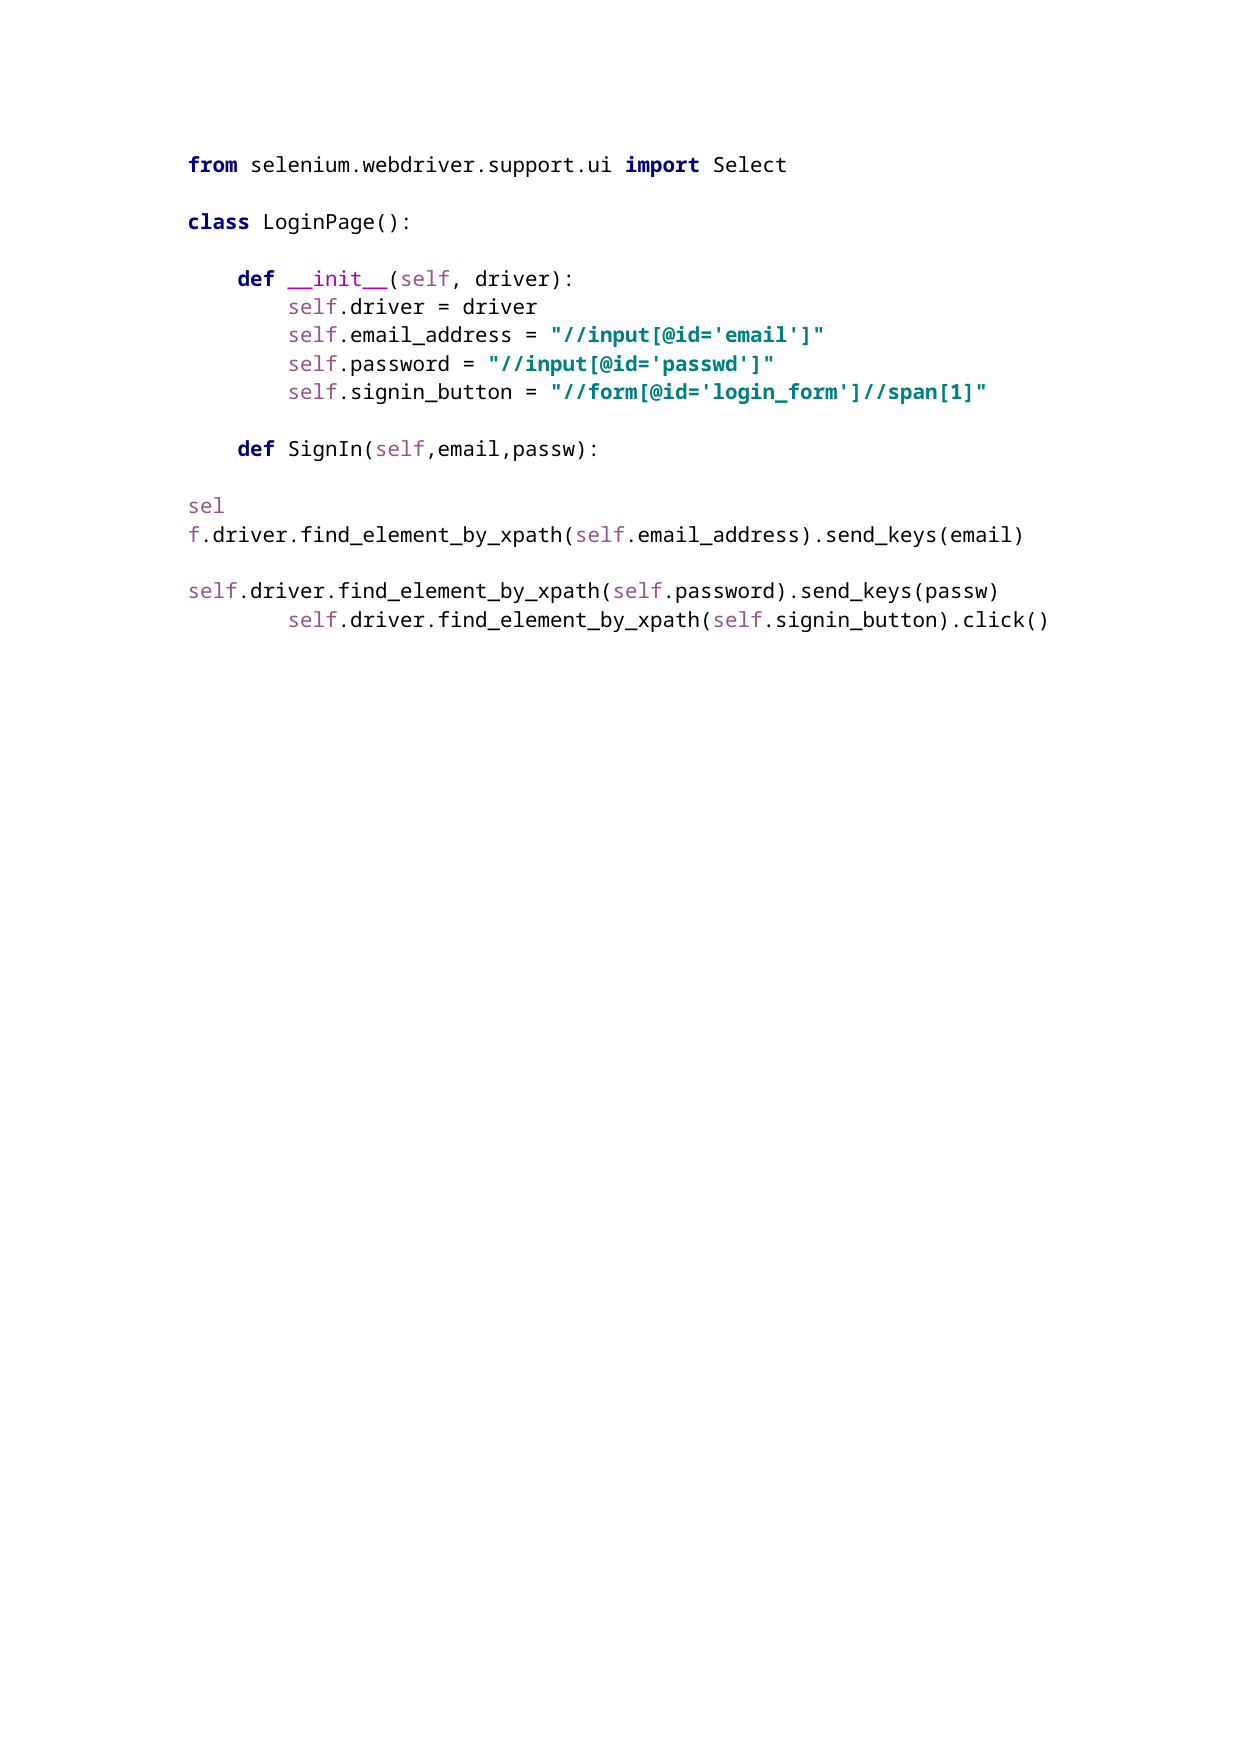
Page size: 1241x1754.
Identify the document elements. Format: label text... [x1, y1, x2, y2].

text from selenium.webdriver.support.ui import Select class LoginPage(): def __init__(self, driver): self.driver = driver self.email_address = "//input[@id='email']" self.password = "//input[@id='passwd']" self.signin_button = "//form[@id='login_form']//span[1]" def SignIn(self,email,passw): self.driver.find_element_by_xpath(self.email_address).send_keys(email) self.driver.find_element_by_xpath(self.password).send_keys(passw) self.driver.find_element_by_xpath(self.signin_button).click() [187, 150, 1053, 661]
